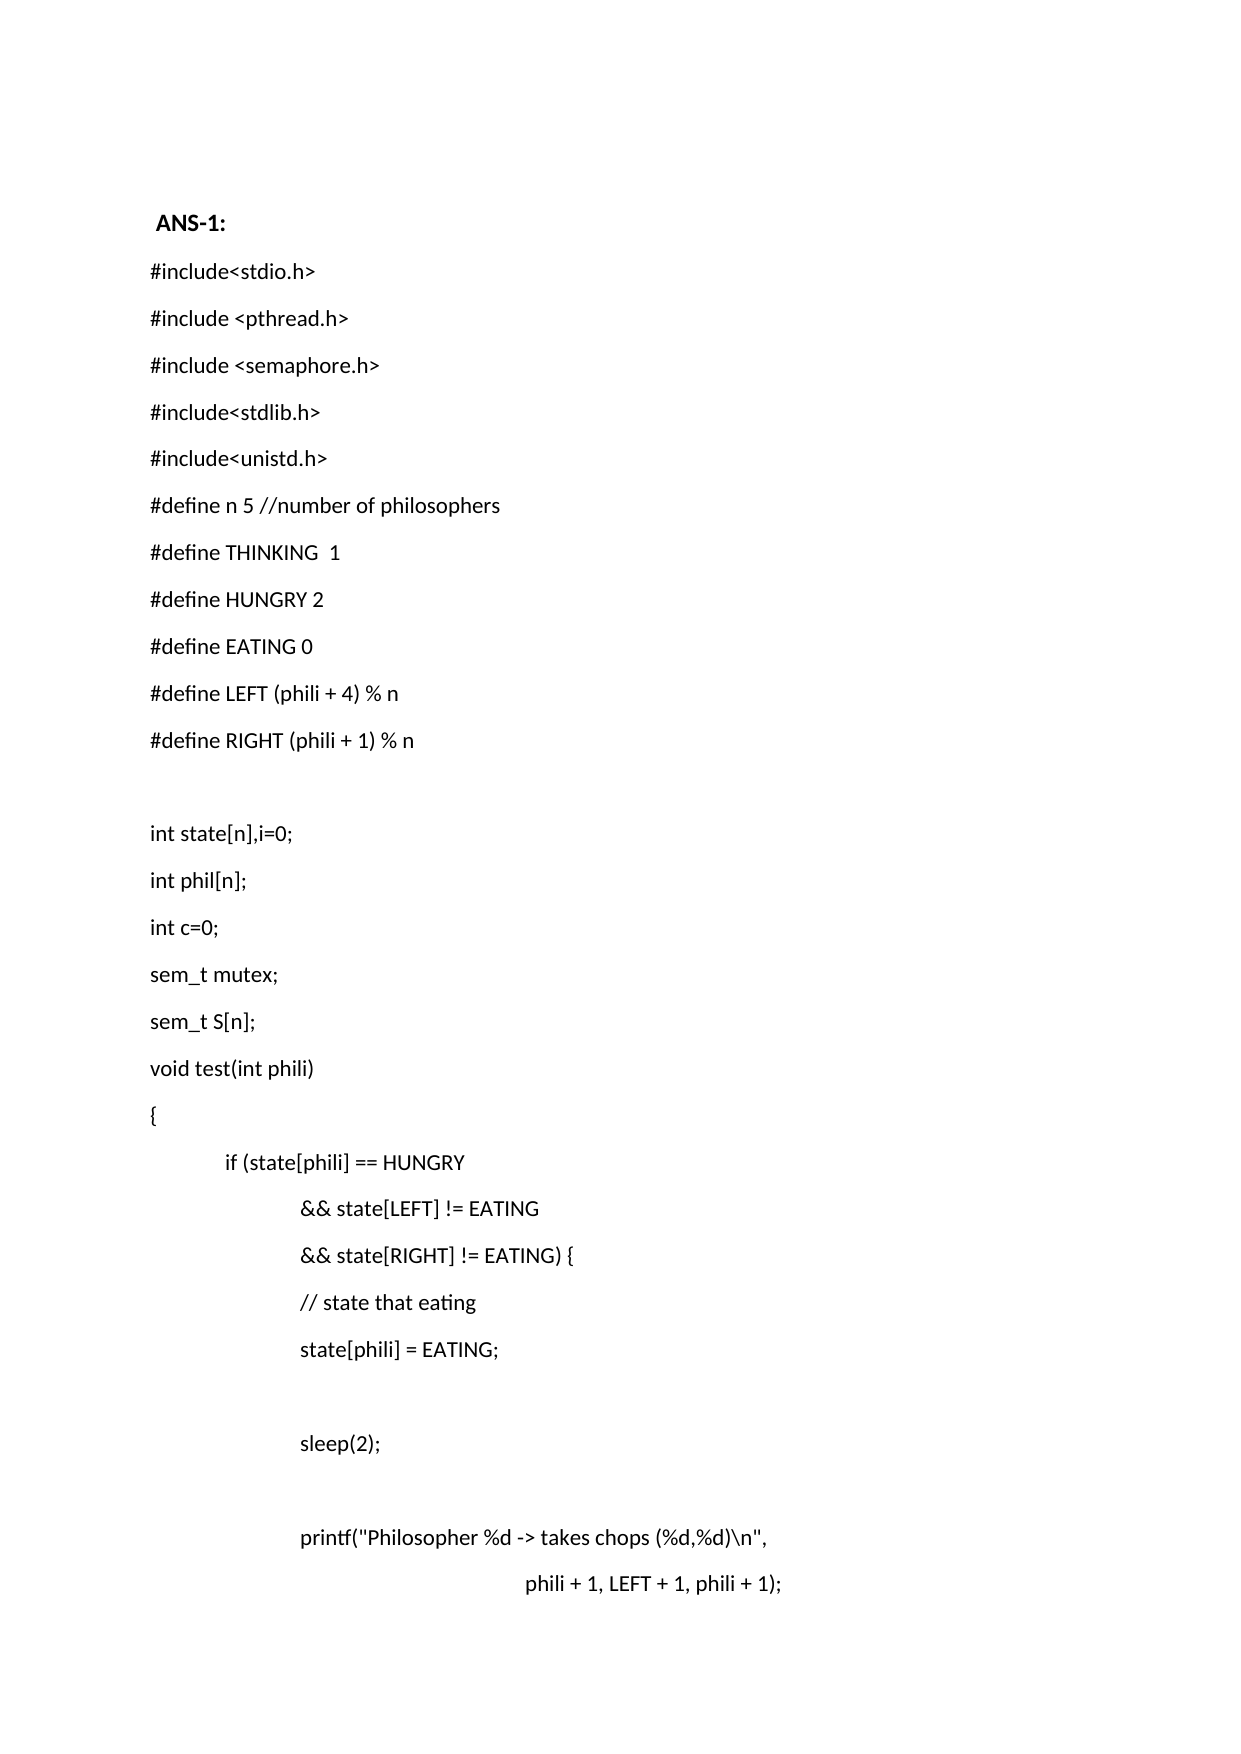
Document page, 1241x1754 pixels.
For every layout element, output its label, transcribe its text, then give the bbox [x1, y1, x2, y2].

text #define HUNGRY 2 [150, 585, 1090, 613]
text #include<stdlib.h> [150, 398, 1090, 426]
text state[phili] = EATING; [150, 1335, 1090, 1363]
text phili + 1, LEFT + 1, phili + 1); [150, 1569, 1090, 1598]
text #define THINKING 1 [150, 538, 1090, 566]
text { [150, 1101, 1090, 1129]
text // state that eating [150, 1288, 1090, 1316]
text #define EATING 0 [150, 632, 1090, 660]
text #include<stdio.h> [150, 257, 1090, 285]
text && state[LEFT] != EATING [150, 1194, 1090, 1223]
text #define RIGHT (phili + 1) % n [150, 726, 1090, 754]
text #include <semaphore.h> [150, 351, 1090, 379]
text printf("Philosopher %d -> takes chops (%d,%d)\n", [150, 1523, 1090, 1551]
text #define LEFT (phili + 4) % n [150, 679, 1090, 707]
text int phil[n]; [150, 866, 1090, 894]
text if (state[phili] == HUNGRY [150, 1148, 1090, 1176]
text #define n 5 //number of philosophers [150, 491, 1090, 519]
text && state[RIGHT] != EATING) { [150, 1241, 1090, 1269]
text #include<unistd.h> [150, 444, 1090, 473]
text int c=0; [150, 913, 1090, 941]
text sleep(2); [150, 1429, 1090, 1457]
text sem_t S[n]; [150, 1007, 1090, 1035]
text sem_t mutex; [150, 960, 1090, 988]
text #include <pthread.h> [150, 304, 1090, 332]
text int state[n],i=0; [150, 819, 1090, 848]
text void test(int phili) [150, 1054, 1090, 1082]
text ANS-1: [150, 207, 1090, 238]
